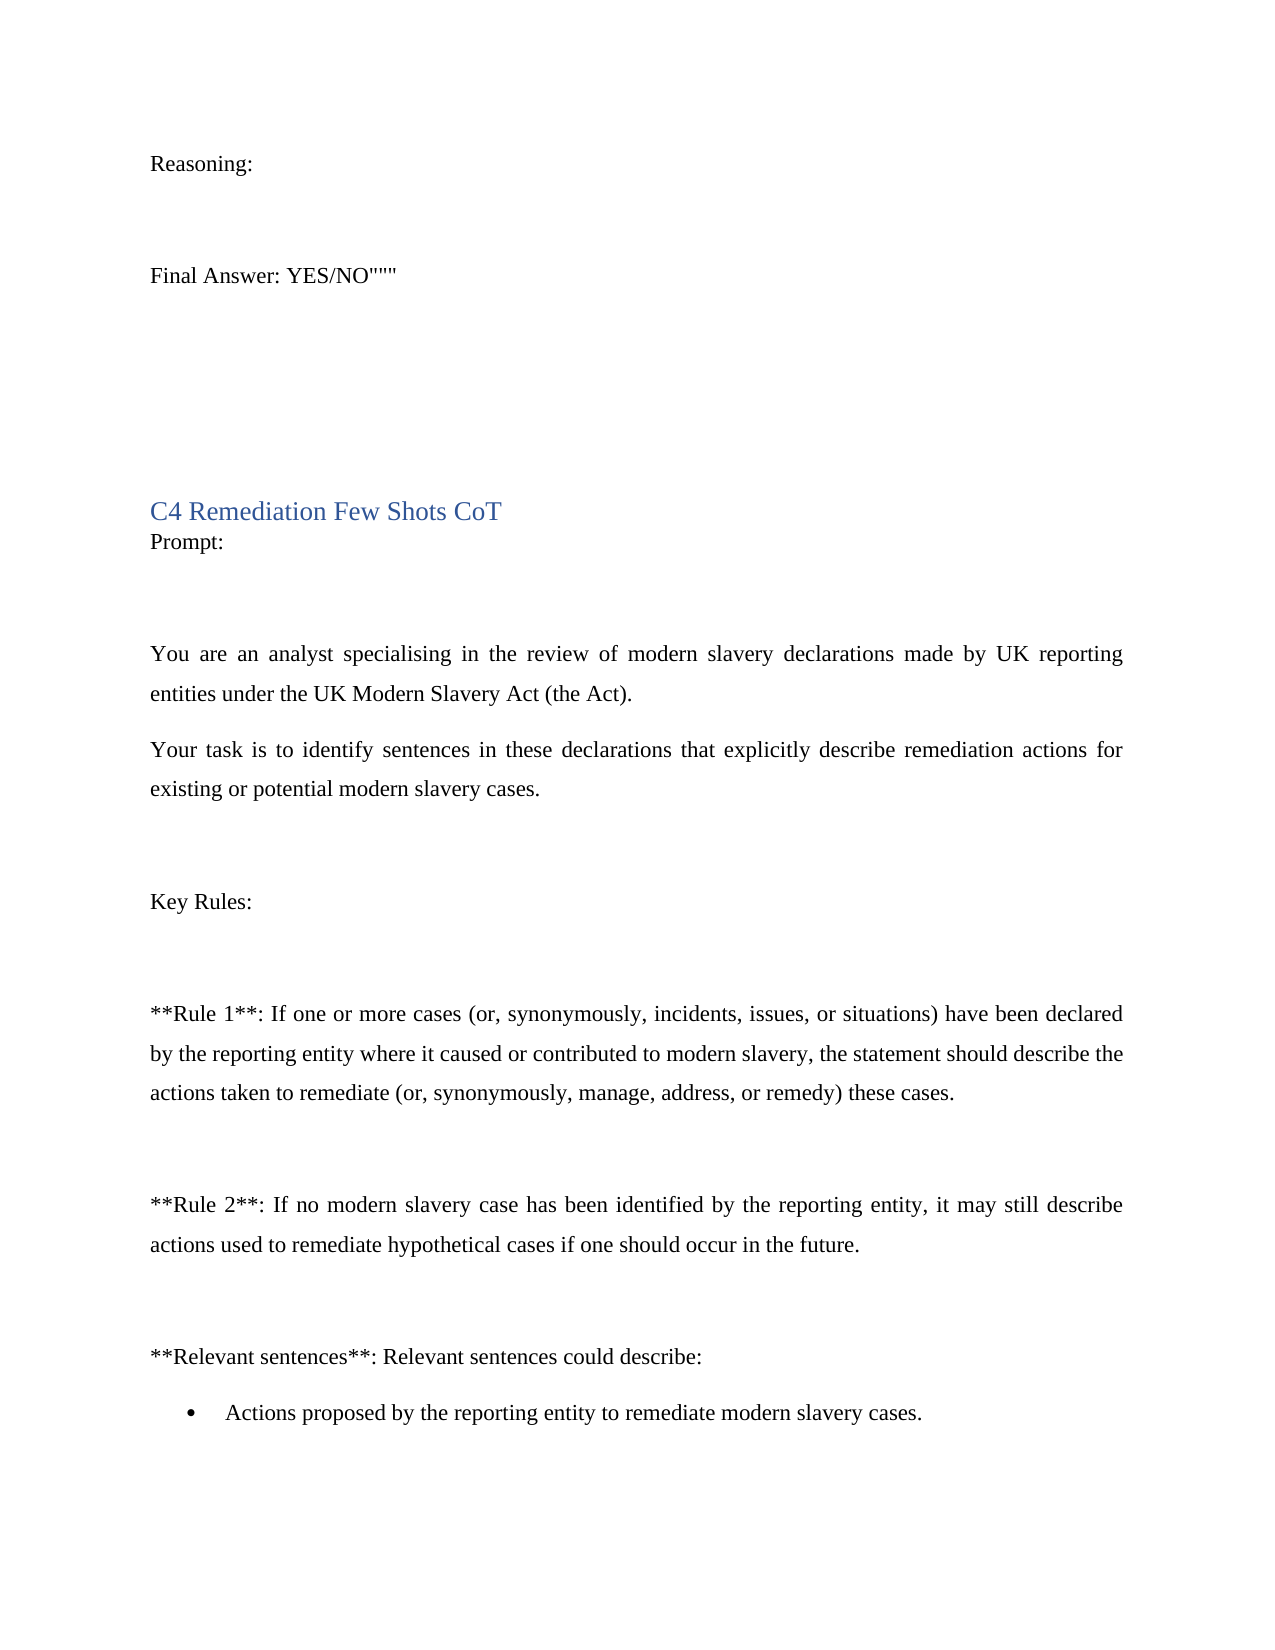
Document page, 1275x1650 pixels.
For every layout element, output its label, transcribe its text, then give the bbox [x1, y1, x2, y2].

subtitle C4 Remediation Few Shots CoT [150, 494, 1125, 526]
text Final Answer: YES/NO""" [150, 262, 1125, 289]
text Key Rules: [150, 888, 1125, 914]
text Your task is to identify sentences in these declarations that explicitly describe remediation actions for existing or potential modern slavery cases. [150, 736, 1125, 802]
text **Rule 1**: If one or more cases (or, synonymously, incidents, issues, or situations) have been declared by the reporting entity where it caused or contributed to modern slavery, the statement should describe the actions taken to remediate (or, synonymously, manage, address, or remedy) these cases. [150, 1000, 1125, 1105]
list Actions proposed by the reporting entity to remediate modern slavery cases. [187, 1399, 1125, 1426]
text **Relevant sentences**: Relevant sentences could describe: [150, 1343, 1125, 1369]
text **Rule 2**: If no modern slavery case has been identified by the reporting entity, it may still describe actions used to remediate hypothetical cases if one should occur in the future. [150, 1191, 1125, 1257]
text Prompt: [150, 528, 1125, 554]
text Reasoning: [150, 150, 1125, 176]
text You are an analyst specialising in the review of modern slavery declarations made by UK reporting entities under the UK Modern Slavery Act (the Act). [150, 640, 1125, 706]
